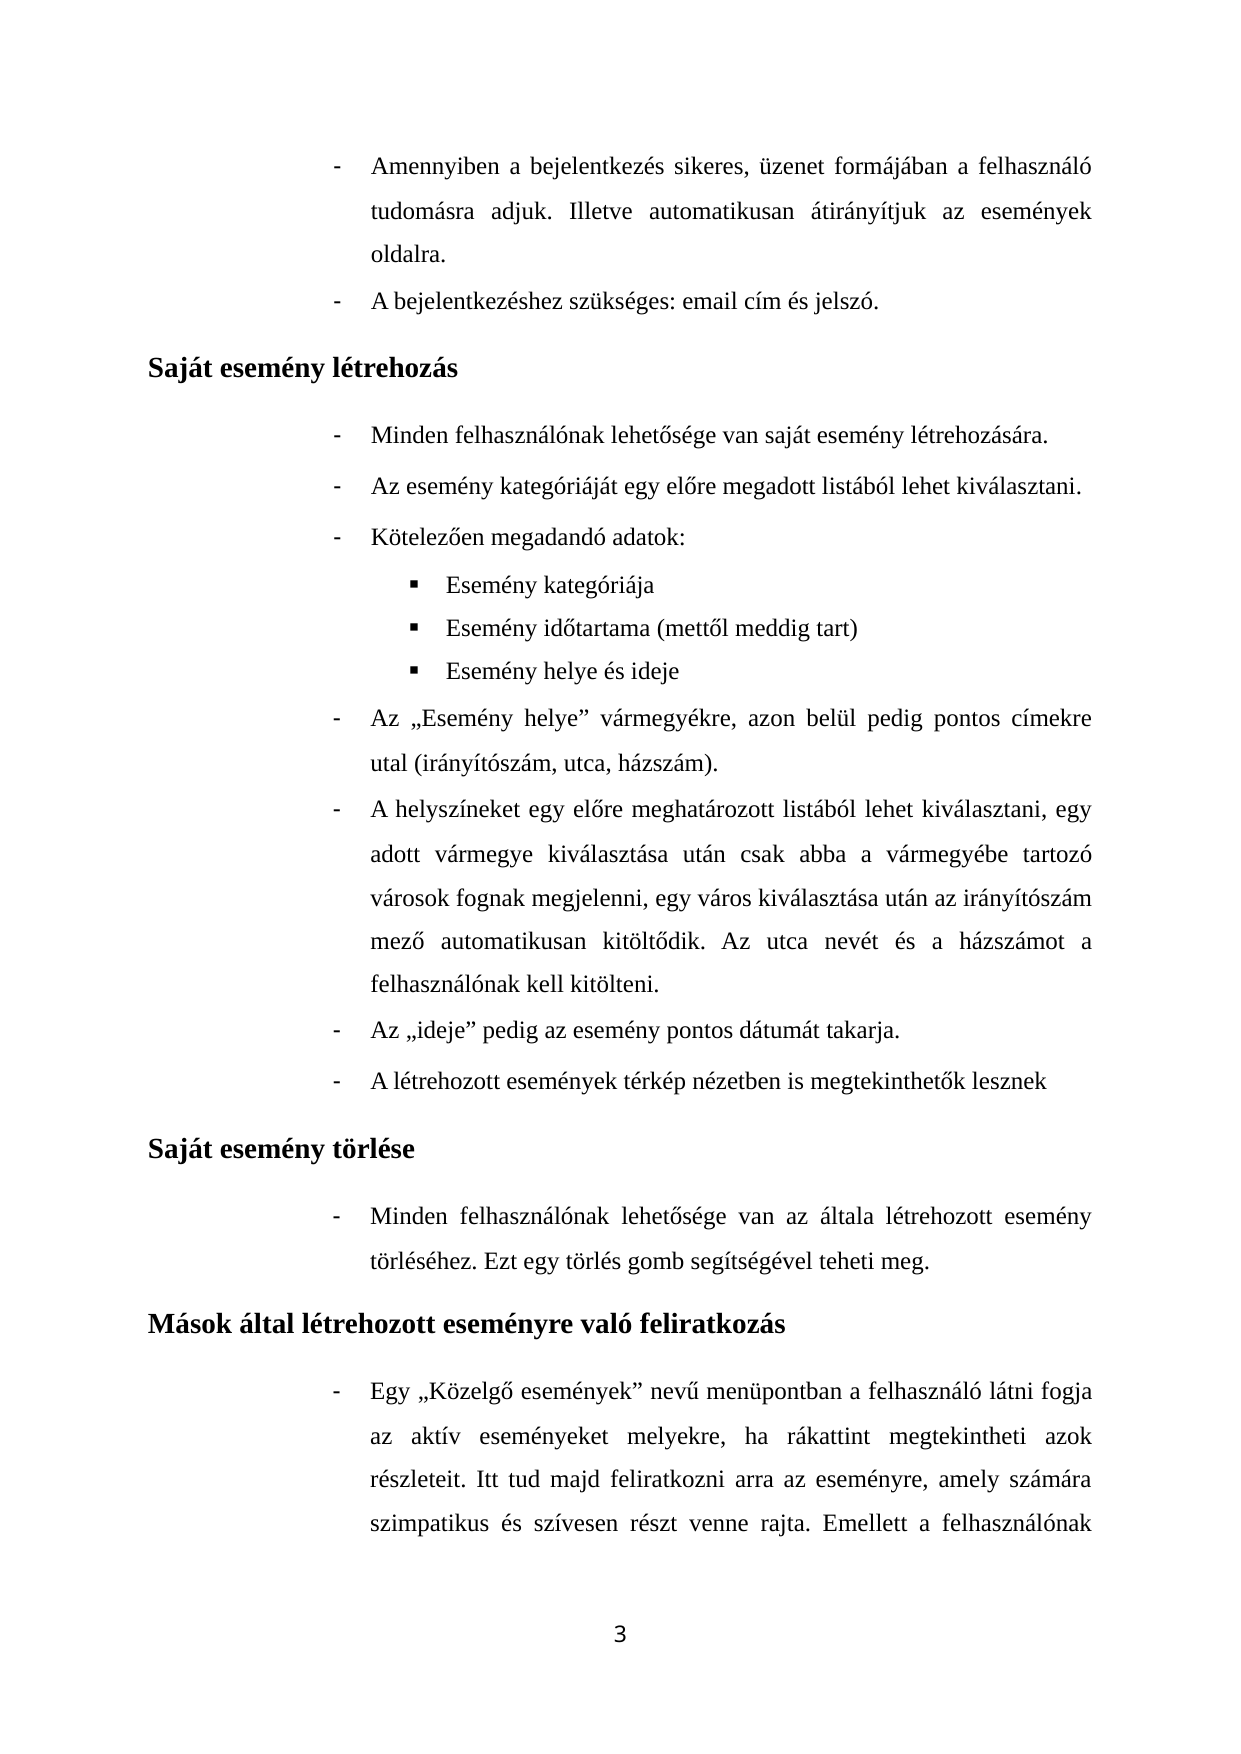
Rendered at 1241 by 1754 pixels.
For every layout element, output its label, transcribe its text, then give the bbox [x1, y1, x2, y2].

list Minden felhasználónak lehetősége van az általa létrehozott esemény törléséhez. Ezt egy törlés gomb segítségével teheti meg. [332, 1198, 1093, 1275]
list Az esemény kategóriáját egy előre megadott listából lehet kiválasztani. [333, 468, 1093, 502]
list A bejelentkezéshez szükséges: email cím és jelszó. [333, 282, 1093, 316]
list Kötelezően megadandó adatok: [333, 519, 1093, 553]
list Esemény helye és ideje [408, 656, 1093, 685]
text Mások által létrehozott eseményre való feliratkozás [148, 1306, 1093, 1339]
list A létrehozott események térkép nézetben is megtekinthetők lesznek [333, 1063, 1093, 1097]
text Saját esemény létrehozás [148, 350, 1093, 383]
list A helyszíneket egy előre meghatározott listából lehet kiválasztani, egy adott vármegye kiválasztása után csak abba a vármegyébe tartozó városok fognak megjelenni, egy város kiválasztása után az irányítószám mező automatikusan kitöltődik. Az utca nevét és a házszámot a felhasználónak kell kitölteni. [333, 791, 1093, 998]
list Esemény időtartama (mettől meddig tart) [408, 613, 1093, 642]
list Az „ideje” pedig az esemény pontos dátumát takarja. [333, 1012, 1093, 1046]
list Amennyiben a bejelentkezés sikeres, üzenet formájában a felhasználó tudomásra adjuk. Illetve automatikusan átirányítjuk az események oldalra. [333, 148, 1093, 268]
list Az „Esemény helye” vármegyékre, azon belül pedig pontos címekre utal (irányítószám, utca, házszám). [333, 699, 1093, 777]
list Esemény kategóriája [408, 570, 1093, 599]
list Minden felhasználónak lehetősége van saját esemény létrehozására. [333, 417, 1093, 451]
text Saját esemény törlése [148, 1131, 1093, 1164]
